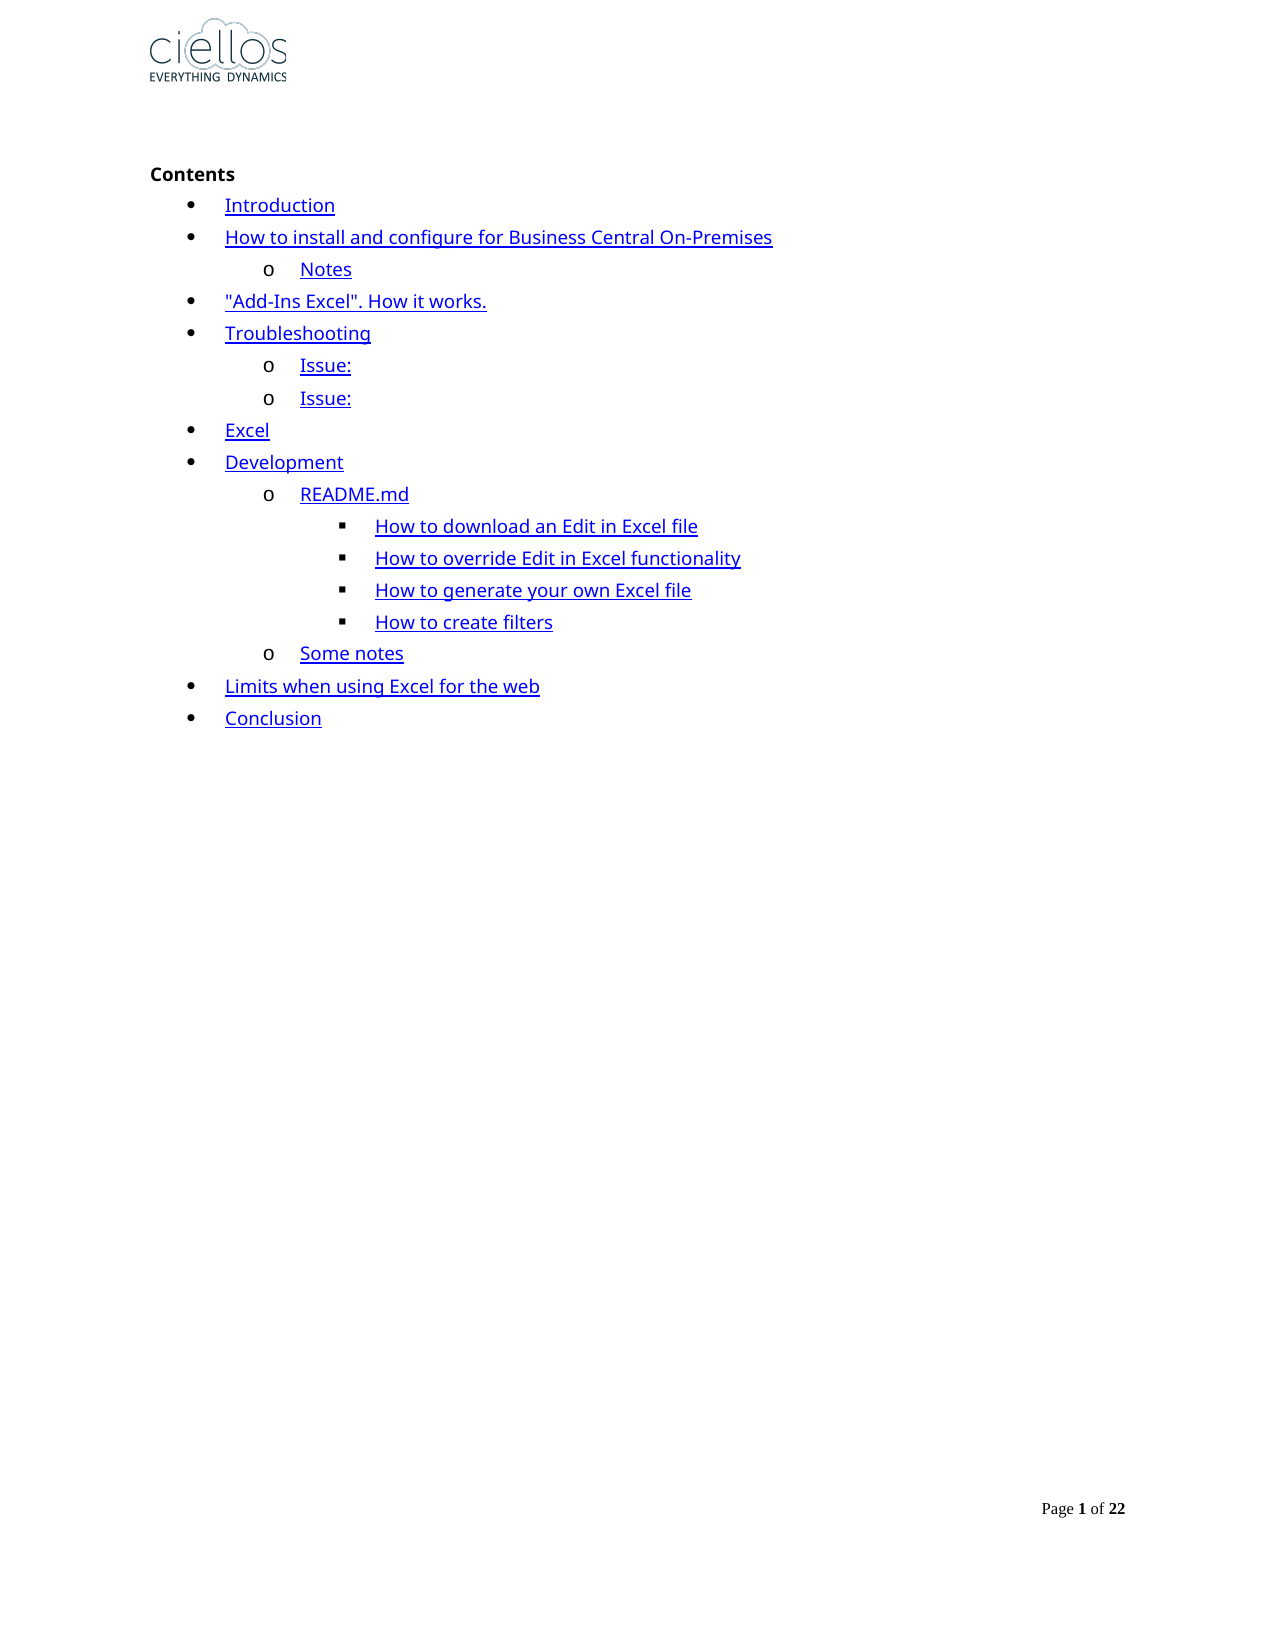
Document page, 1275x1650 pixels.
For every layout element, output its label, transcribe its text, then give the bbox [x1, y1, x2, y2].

list Issue: [262, 385, 1125, 411]
list "Add-Ins Excel". How it works. [187, 289, 1125, 314]
list README.md [262, 481, 1125, 507]
list How to generate your own Excel file [337, 577, 1125, 603]
list Some notes [262, 641, 1125, 667]
list Limits when using Excel for the web [187, 673, 1125, 699]
list How to download an Edit in Excel file [337, 514, 1125, 539]
picture [150, 18, 287, 82]
list Conclusion [187, 705, 1125, 731]
list Introduction [187, 193, 1125, 218]
list How to override Edit in Excel functionality [337, 545, 1125, 571]
list Development [187, 449, 1125, 475]
text Contents [150, 161, 1125, 186]
list How to create filters [337, 609, 1125, 634]
list Issue: [262, 352, 1125, 379]
list Notes [262, 256, 1125, 282]
list How to install and configure for Business Central On-Premises [187, 224, 1125, 250]
list Excel [187, 417, 1125, 443]
list Troubleshooting [187, 321, 1125, 346]
